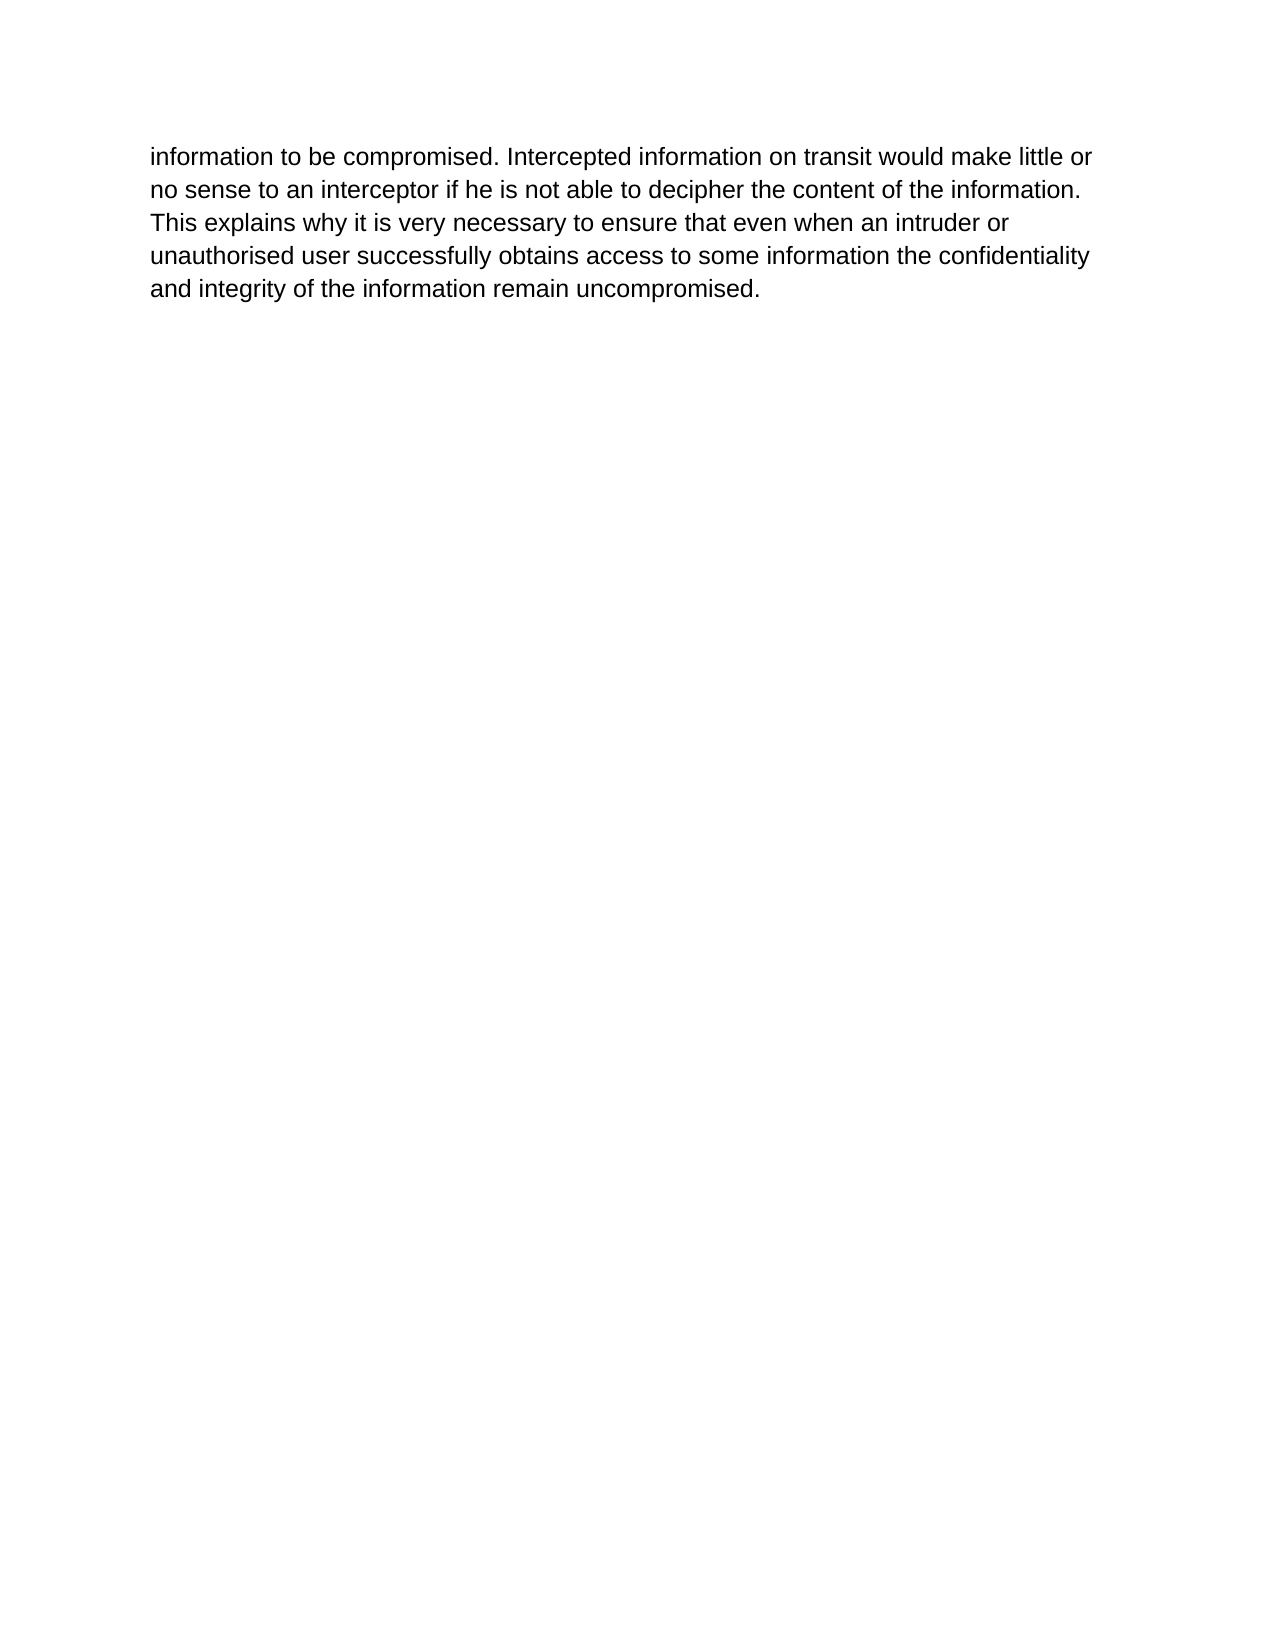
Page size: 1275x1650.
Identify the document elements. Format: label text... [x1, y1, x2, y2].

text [150, 142, 1121, 203]
text This explains why it is very necessary to ensure that even when an intruder or unauthorised user successfully obtains access to some information the confidentiality and integrity of the information remain uncompromised. [150, 208, 1118, 302]
